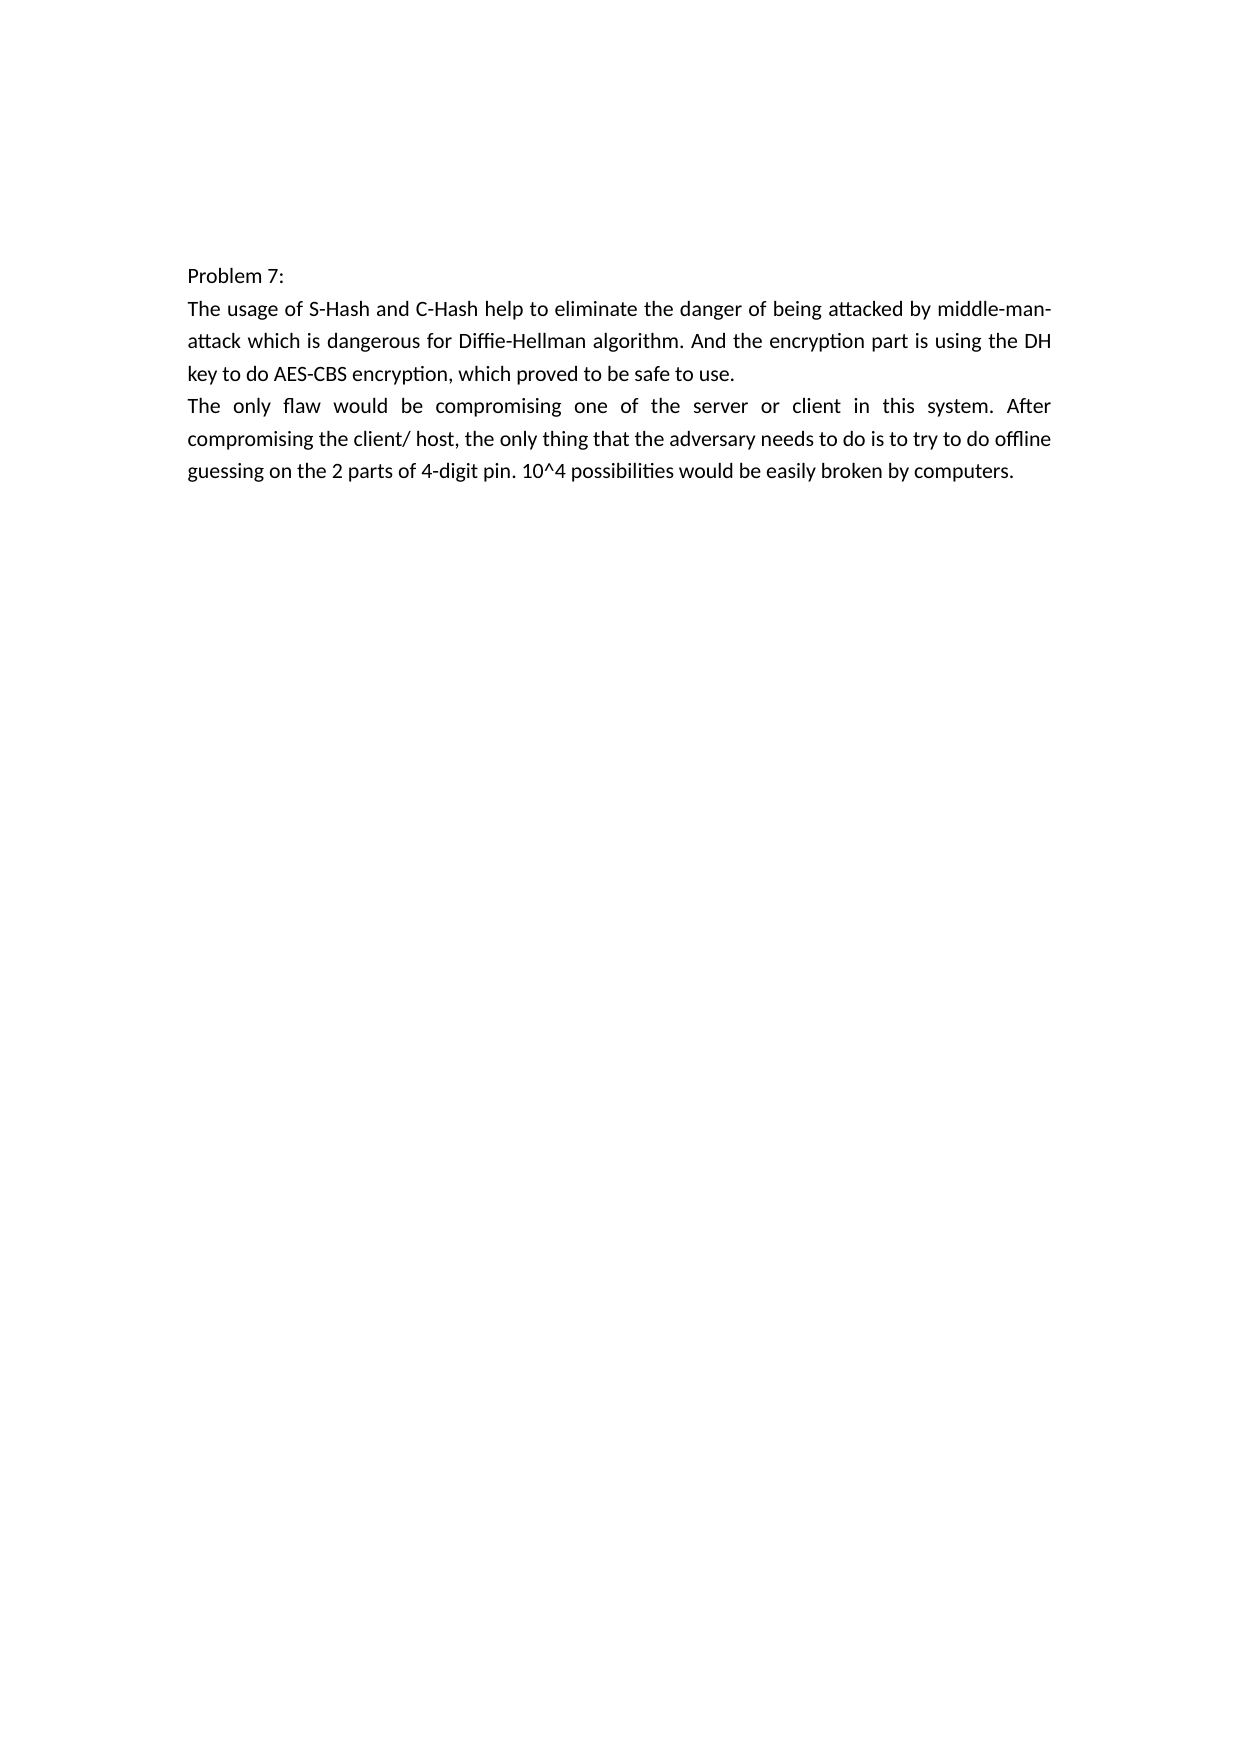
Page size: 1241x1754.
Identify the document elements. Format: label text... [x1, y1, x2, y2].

text Problem 7: [187, 259, 1053, 292]
text The usage of S-Hash and C-Hash help to eliminate the danger of being attacked by middle-man-attack which is dangerous for Diffie-Hellman algorithm. And the encryption part is using the DH key to do AES-CBS encryption, which proved to be safe to use. [187, 292, 1053, 389]
text The only flaw would be compromising one of the server or client in this system. After compromising the client/ host, the only thing that the adversary needs to do is to try to do offline guessing on the 2 parts of 4-digit pin. 10^4 possibilities would be easily broken by computers. [187, 389, 1053, 487]
